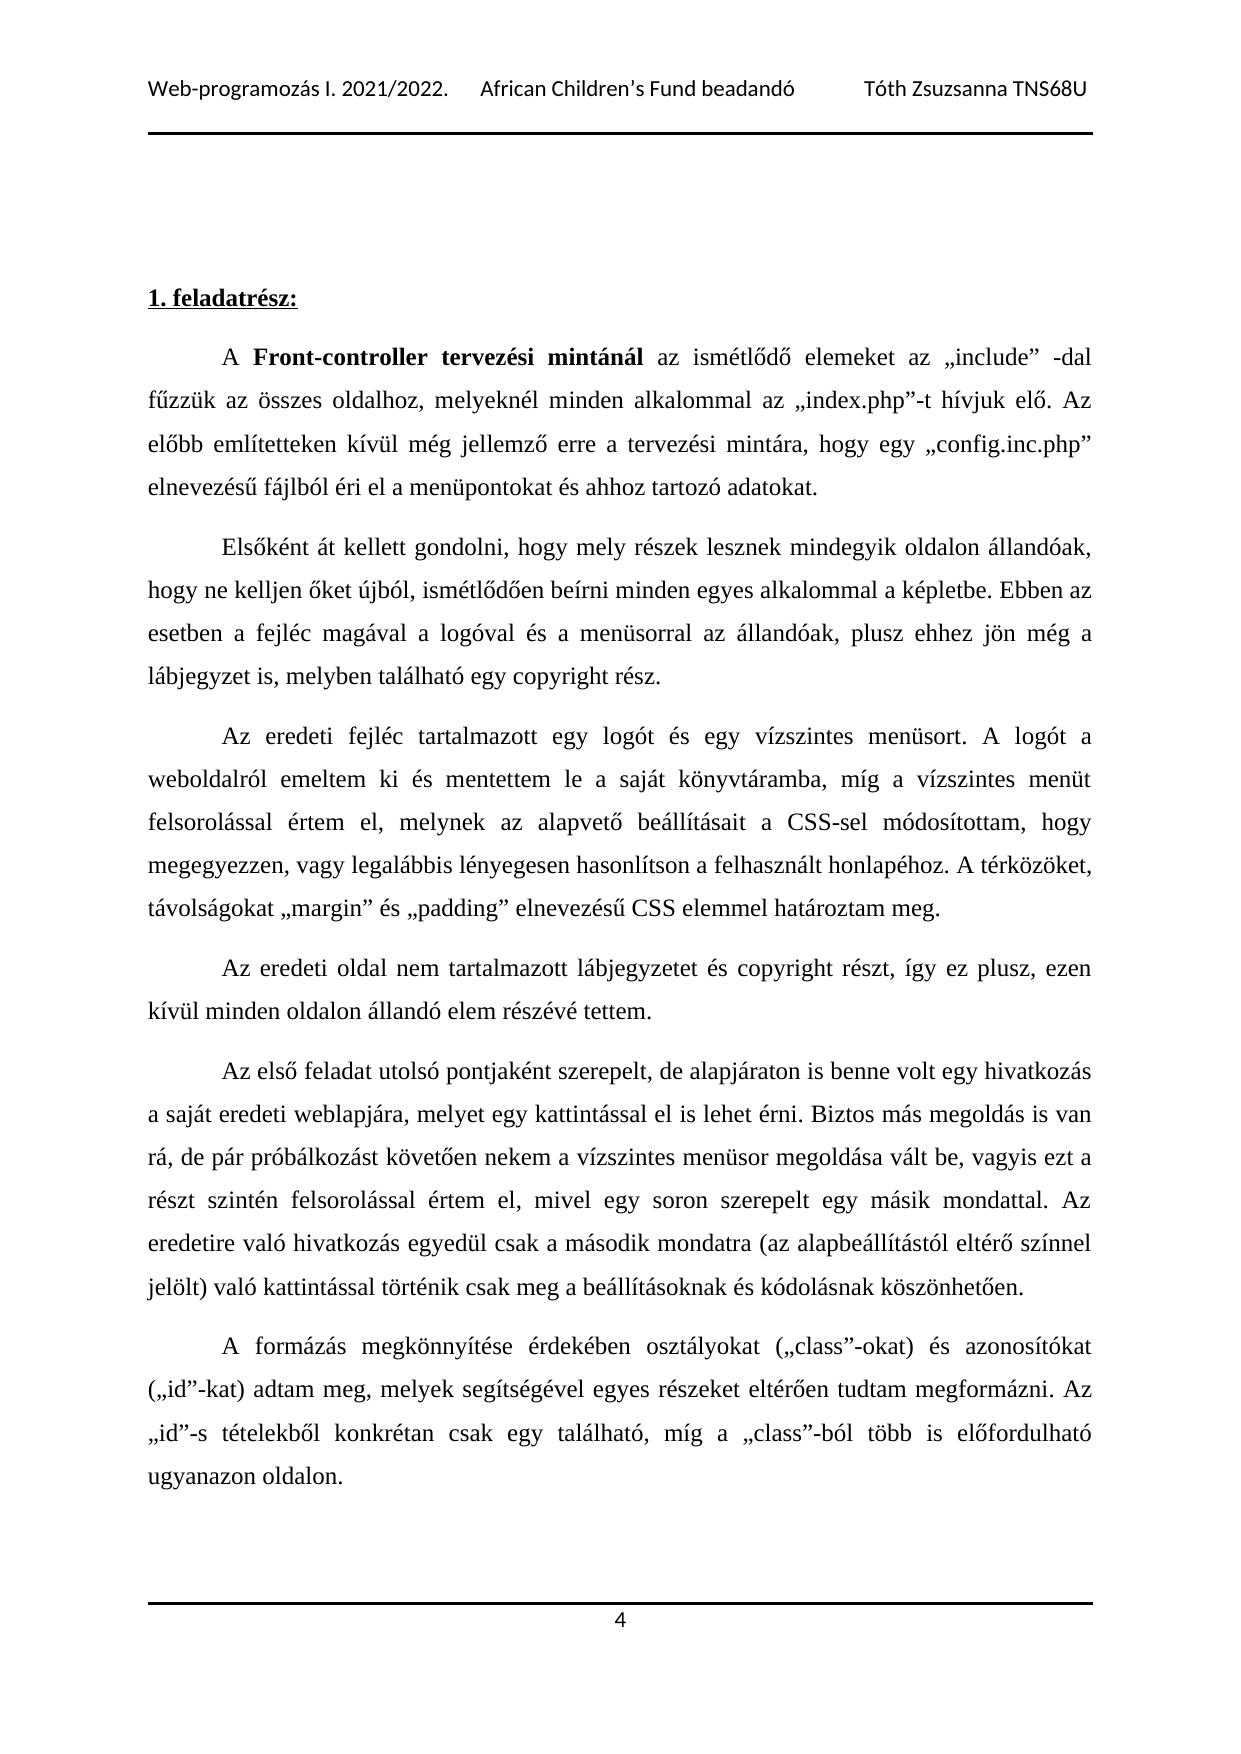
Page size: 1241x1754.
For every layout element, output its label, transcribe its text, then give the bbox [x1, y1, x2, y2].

text Az első feladat utolsó pontjaként szerepelt, de alapjáraton is benne volt egy hivatkozás a saját eredeti weblapjára, melyet egy kattintással el is lehet érni. Biztos más megoldás is van rá, de pár próbálkozást követően nekem a vízszintes menüsor megoldása vált be, vagyis ezt a részt szintén felsorolással értem el, mivel egy soron szerepelt egy másik mondattal. Az eredetire való hivatkozás egyedül csak a második mondatra (az alapbeállítástól eltérő színnel jelölt) való kattintással történik csak meg a beállításoknak és kódolásnak köszönhetően. [148, 1056, 1093, 1300]
text Elsőként át kellett gondolni, hogy mely részek lesznek mindegyik oldalon állandóak, hogy ne kelljen őket újból, ismétlődően beírni minden egyes alkalommal a képletbe. Ebben az esetben a fejléc magával a logóval és a menüsorral az állandóak, plusz ehhez jön még a lábjegyzet is, melyben található egy copyright rész. [148, 532, 1093, 690]
text 1. feladatrész: [148, 283, 1093, 311]
text A Front-controller tervezési mintánál az ismétlődő elemeket az „include” -dal fűzzük az összes oldalhoz, melyeknél minden alkalommal az „index.php”-t hívjuk elő. Az előbb említetteken kívül még jellemző erre a tervezési mintára, hogy egy „config.inc.php” elnevezésű fájlból éri el a menüpontokat és ahhoz tartozó adatokat. [148, 342, 1093, 501]
text Az eredeti fejléc tartalmazott egy logót és egy vízszintes menüsort. A logót a weboldalról emeltem ki és mentettem le a saját könyvtáramba, míg a vízszintes menüt felsorolással értem el, melynek az alapvető beállításait a CSS-sel módosítottam, hogy megegyezzen, vagy legalábbis lényegesen hasonlítson a felhasznált honlapéhoz. A térközöket, távolságokat „margin” és „padding” elnevezésű CSS elemmel határoztam meg. [148, 721, 1093, 922]
text A formázás megkönnyítése érdekében osztályokat („class”-okat) és azonosítókat („id”-kat) adtam meg, melyek segítségével egyes részeket eltérően tudtam megformázni. Az „id”-s tételekből konkrétan csak egy található, míg a „class”-ból több is előfordulható ugyanazon oldalon. [148, 1331, 1093, 1489]
text Az eredeti oldal nem tartalmazott lábjegyzetet és copyright részt, így ez plusz, ezen kívül minden oldalon állandó elem részévé tettem. [148, 953, 1093, 1025]
